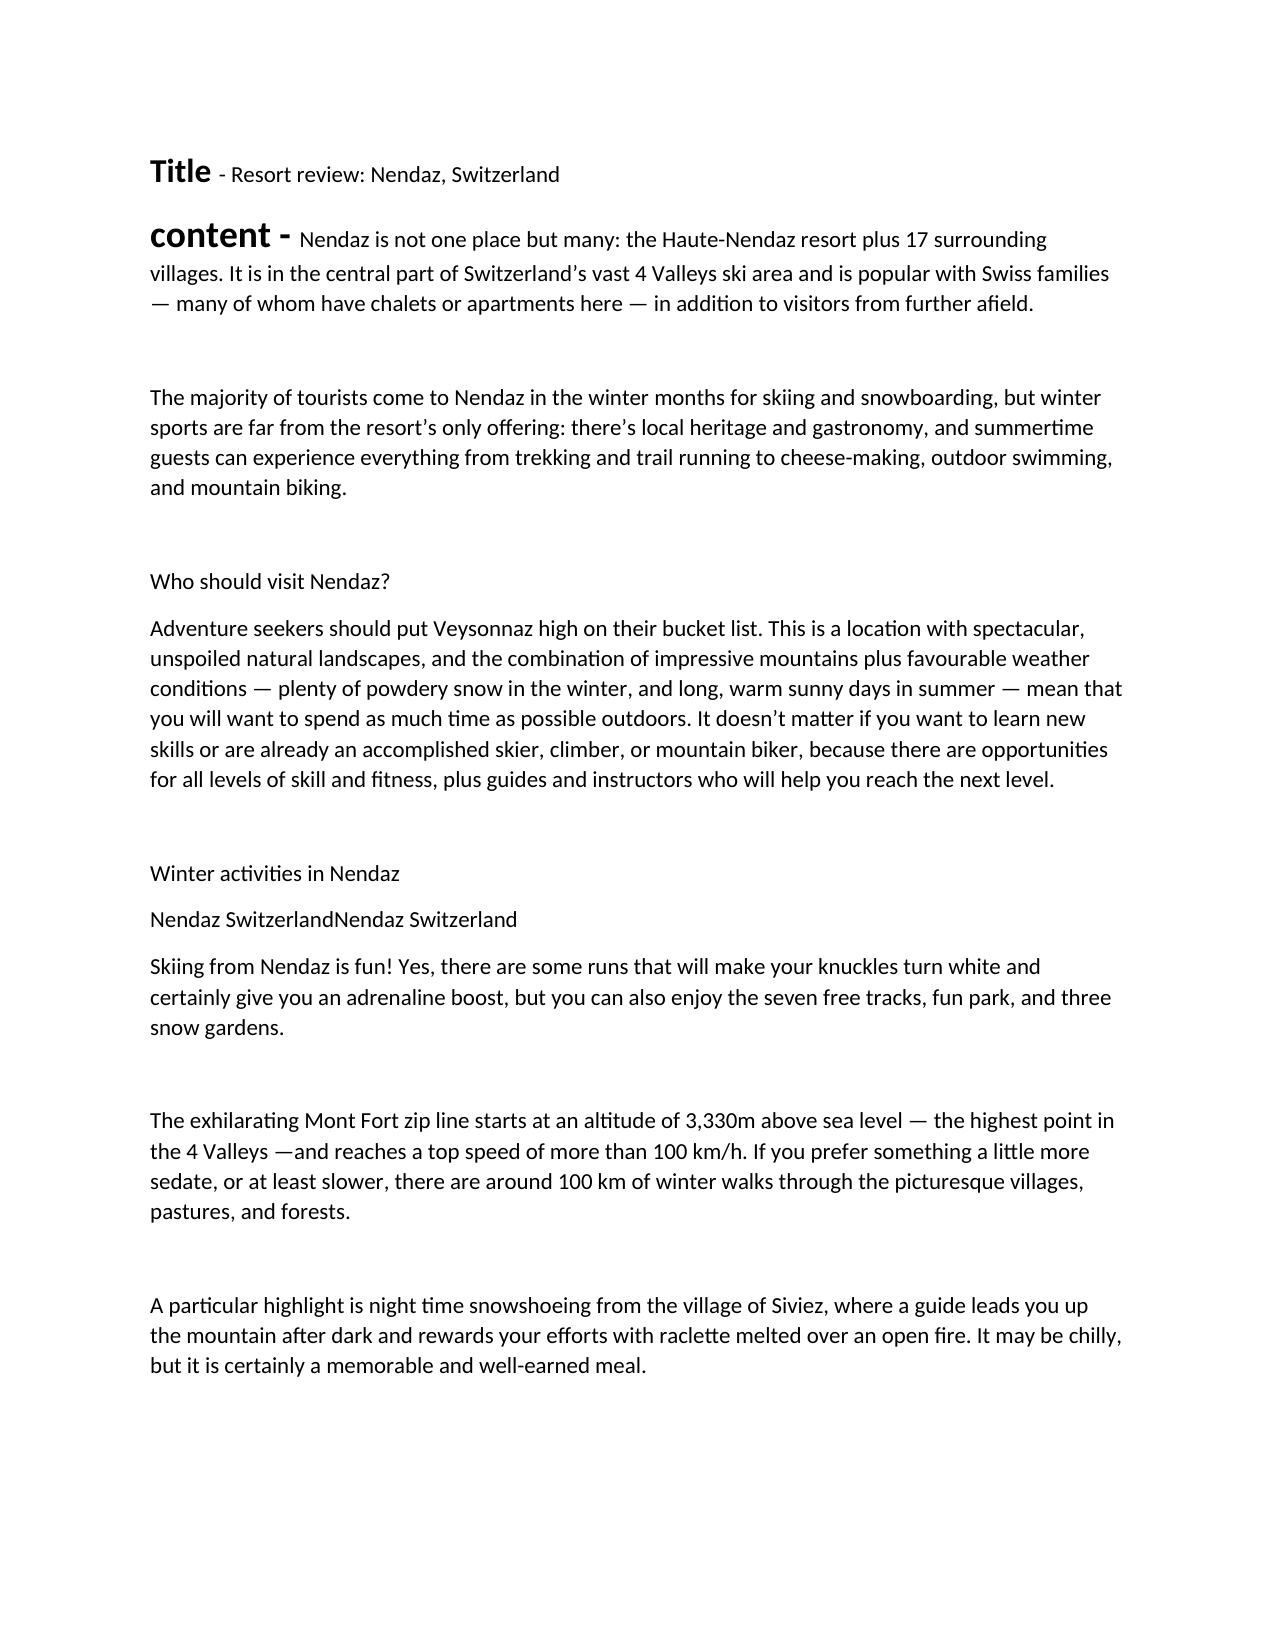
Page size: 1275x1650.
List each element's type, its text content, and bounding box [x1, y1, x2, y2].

text Who should visit Nendaz? [150, 567, 1125, 595]
text The majority of tourists come to Nendaz in the winter months for skiing and snowboarding, but winter sports are far from the resort’s only offering: there’s local heritage and gastronomy, and summertime guests can experience everything from trekking and trail running to cheese-making, outdoor swimming, and mountain biking. [150, 383, 1125, 501]
text Adventure seekers should put Veysonnaz high on their bucket list. This is a location with spectacular, unspoiled natural landscapes, and the combination of impressive mountains plus favourable weather conditions — plenty of powdery snow in the winter, and long, warm sunny days in summer — mean that you will want to spend as much time as possible outdoors. It doesn’t matter if you want to learn new skills or are already an accomplished skier, climber, or mountain biker, because there are opportunities for all levels of skill and fitness, plus guides and instructors who will help you reach the next level. [150, 614, 1125, 793]
text Skiing from Nendaz is fun! Yes, there are some runs that will make your knuckles turn white and certainly give you an adrenaline boost, but you can also enjoy the seven free tracks, fun park, and three snow gardens. [150, 952, 1125, 1041]
text Title - Resort review: Nendaz, Switzerland [150, 150, 1125, 191]
text The exhilarating Mont Fort zip line starts at an altitude of 3,330m above sea level — the highest point in the 4 Valleys —and reaches a top speed of more than 100 km/h. If you prefer something a little more sedate, or at least slower, there are around 100 km of winter walks through the picturesque villages, pastures, and forests. [150, 1107, 1125, 1225]
text Winter activities in Nendaz [150, 859, 1125, 887]
text A particular highlight is night time snowshoeing from the village of Siviez, where a guide leads you up the mountain after dark and rewards your efforts with raclette melted over an open fire. It may be chilly, but it is certainly a memorable and well-earned meal. [150, 1291, 1125, 1379]
text content - Nendaz is not one place but many: the Haute-Nendaz resort plus 17 surrounding villages. It is in the central part of Switzerland’s vast 4 Valleys ski area and is popular with Swiss families — many of whom have chalets or apartments here — in addition to visitors from further afield. [150, 211, 1125, 317]
text Nendaz SwitzerlandNendaz Switzerland [150, 906, 1125, 933]
